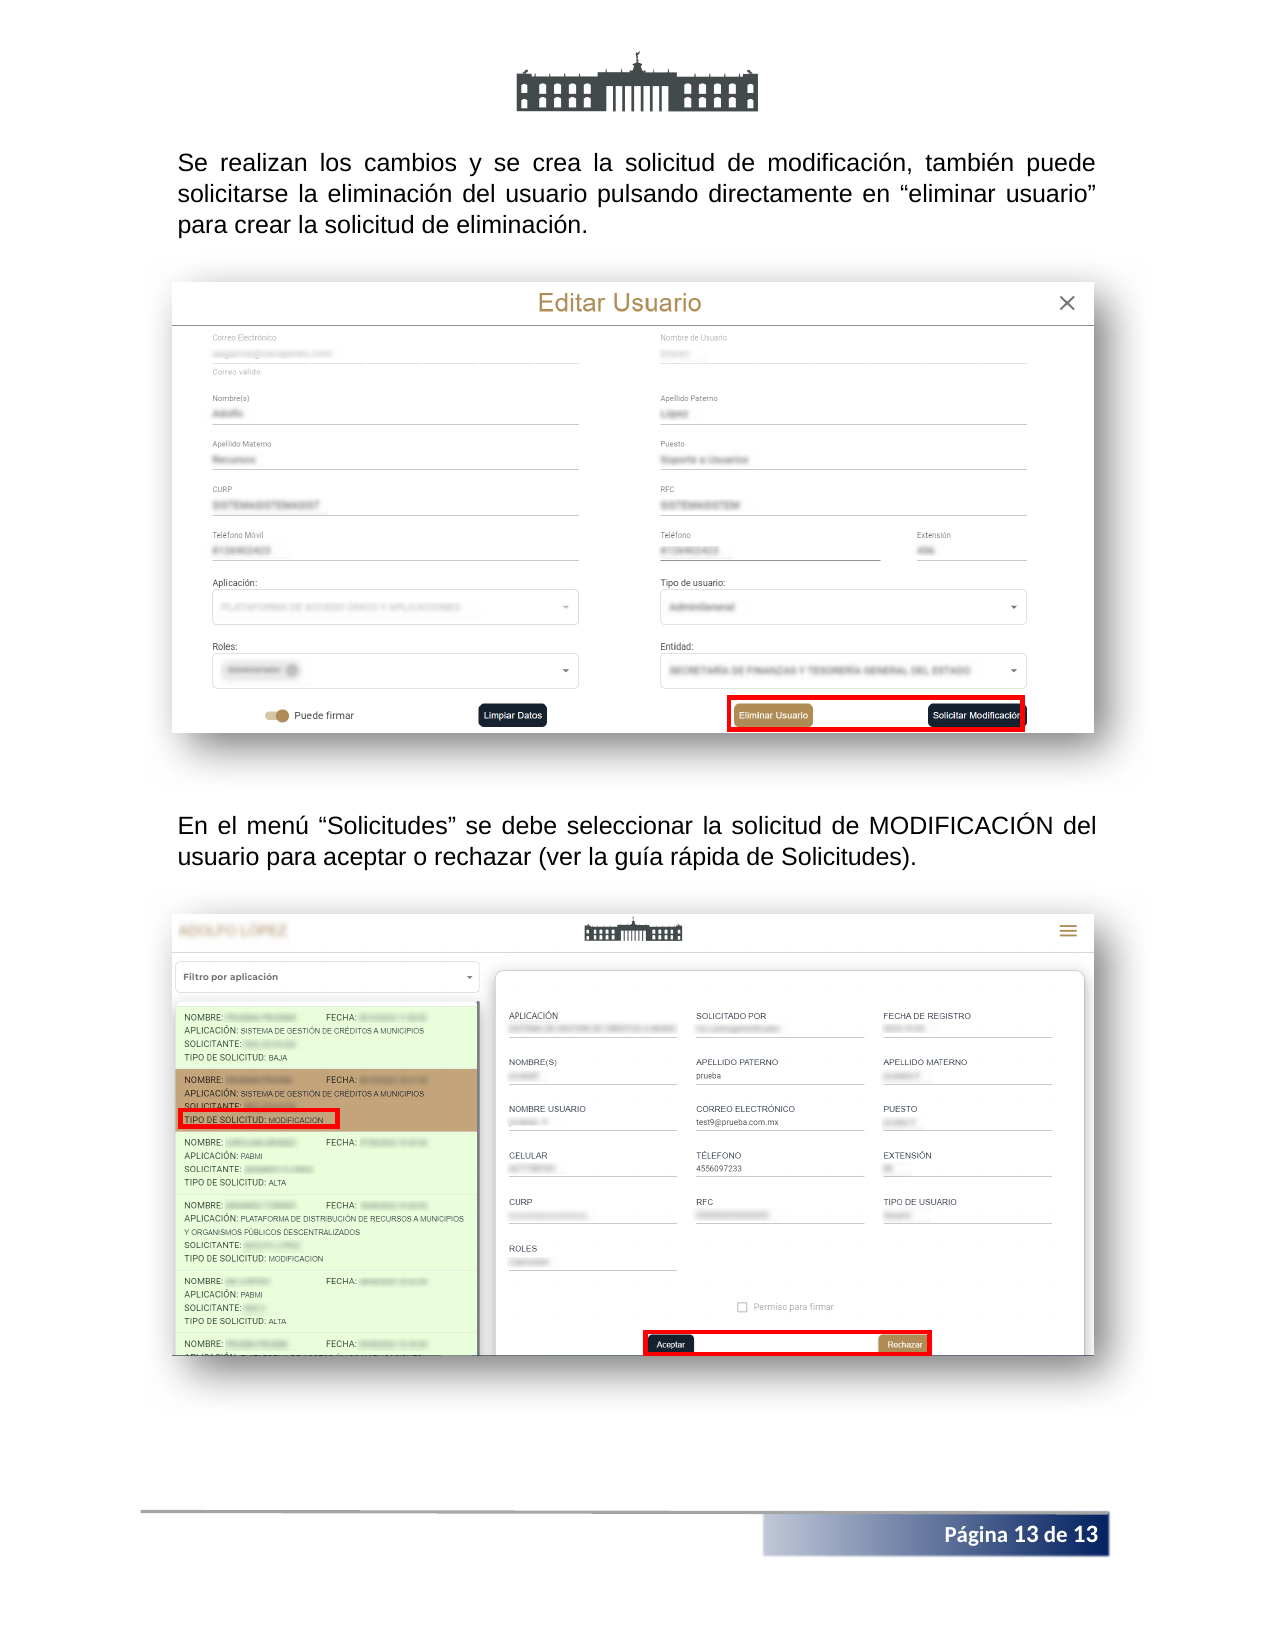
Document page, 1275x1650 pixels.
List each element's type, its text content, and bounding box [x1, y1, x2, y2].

text Se realizan los cambios y se crea la solicitud de modificación, también puede solicitarse la eliminación del usuario pulsando directamente en “eliminar usuario” para crear la solicitud de eliminación. [177, 148, 1098, 238]
picture [648, 1334, 927, 1352]
text En el menú “Solicitudes” se debe seleccionar la solicitud de MODIFICACIÓN del usuario para aceptar o rechazar (ver la guía rápida de Solicitudes). [177, 811, 1098, 871]
picture [172, 914, 1094, 1356]
picture [515, 48, 760, 126]
picture [172, 282, 1094, 733]
